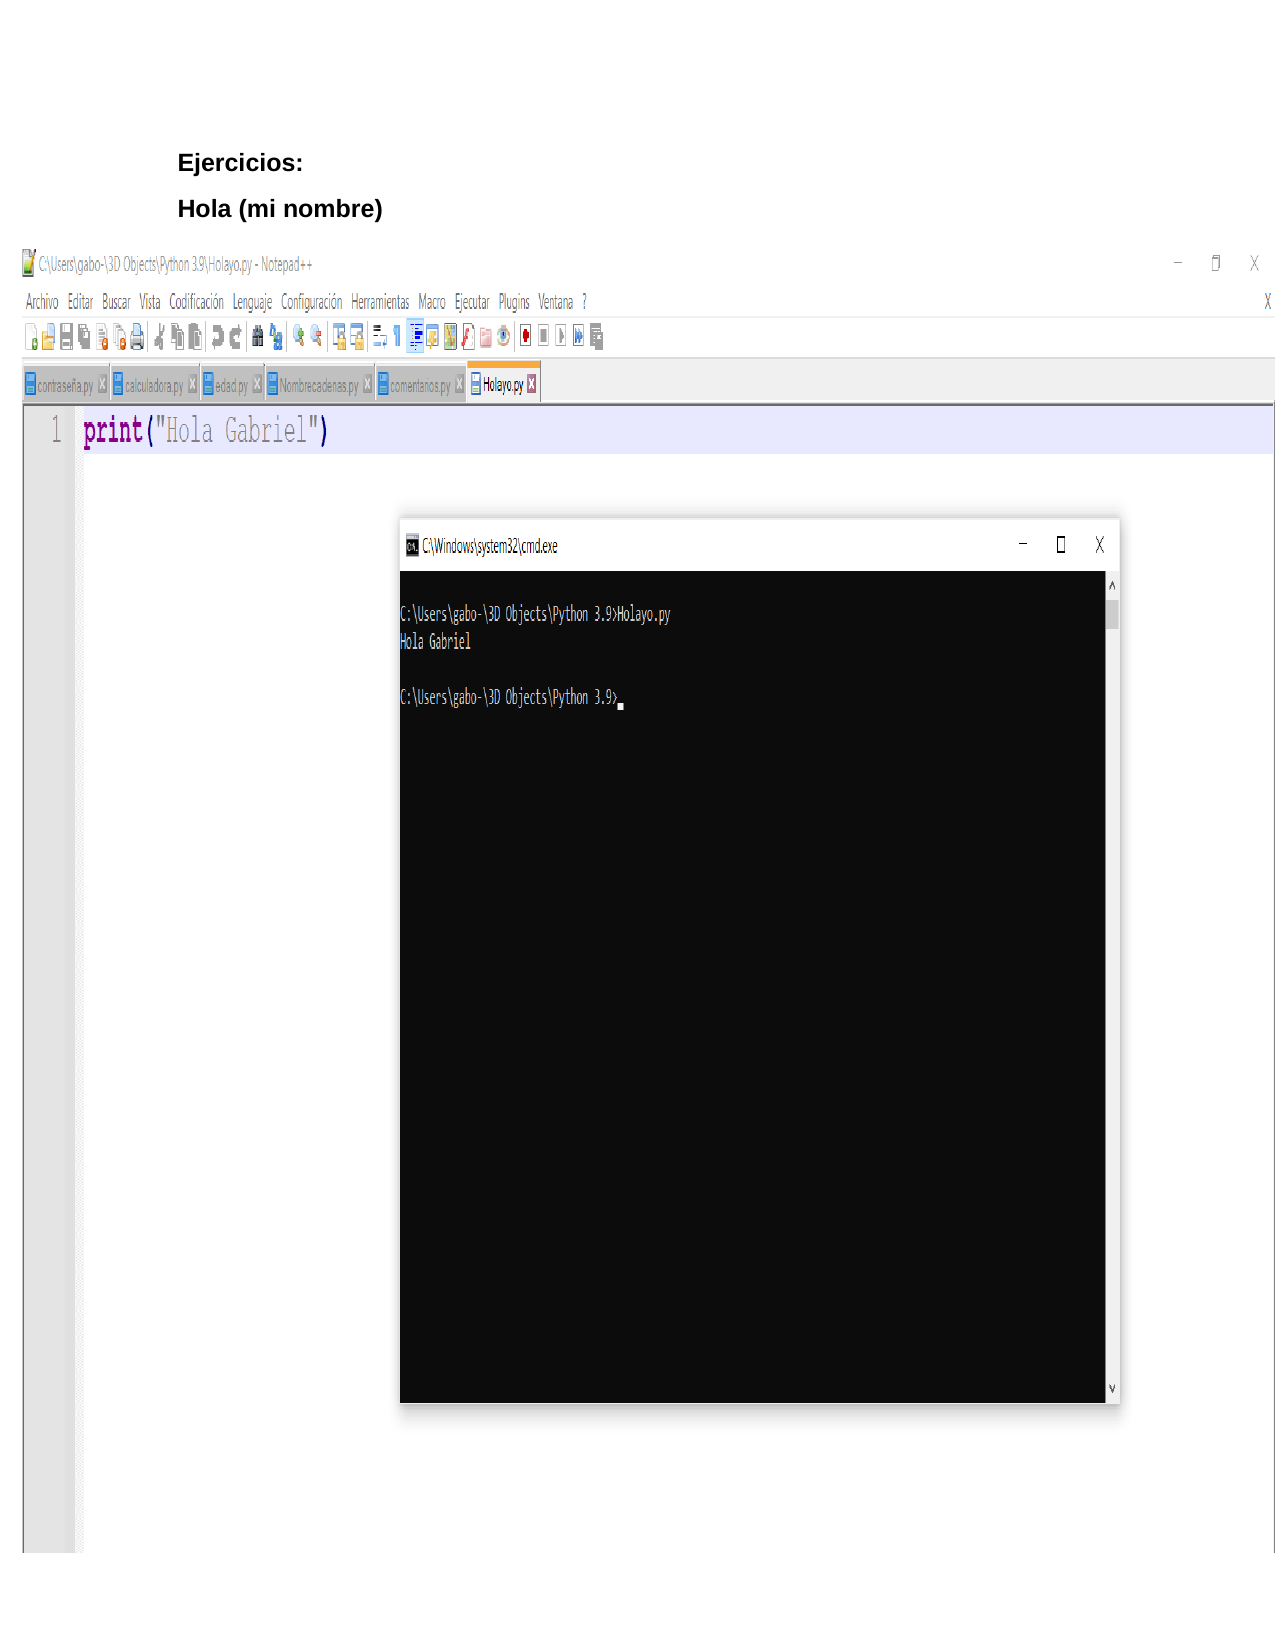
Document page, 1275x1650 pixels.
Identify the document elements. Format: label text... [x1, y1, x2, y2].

picture [21, 244, 1275, 1553]
text Hola (mi nombre) [177, 194, 1098, 223]
text Ejercicios: [177, 148, 1098, 176]
